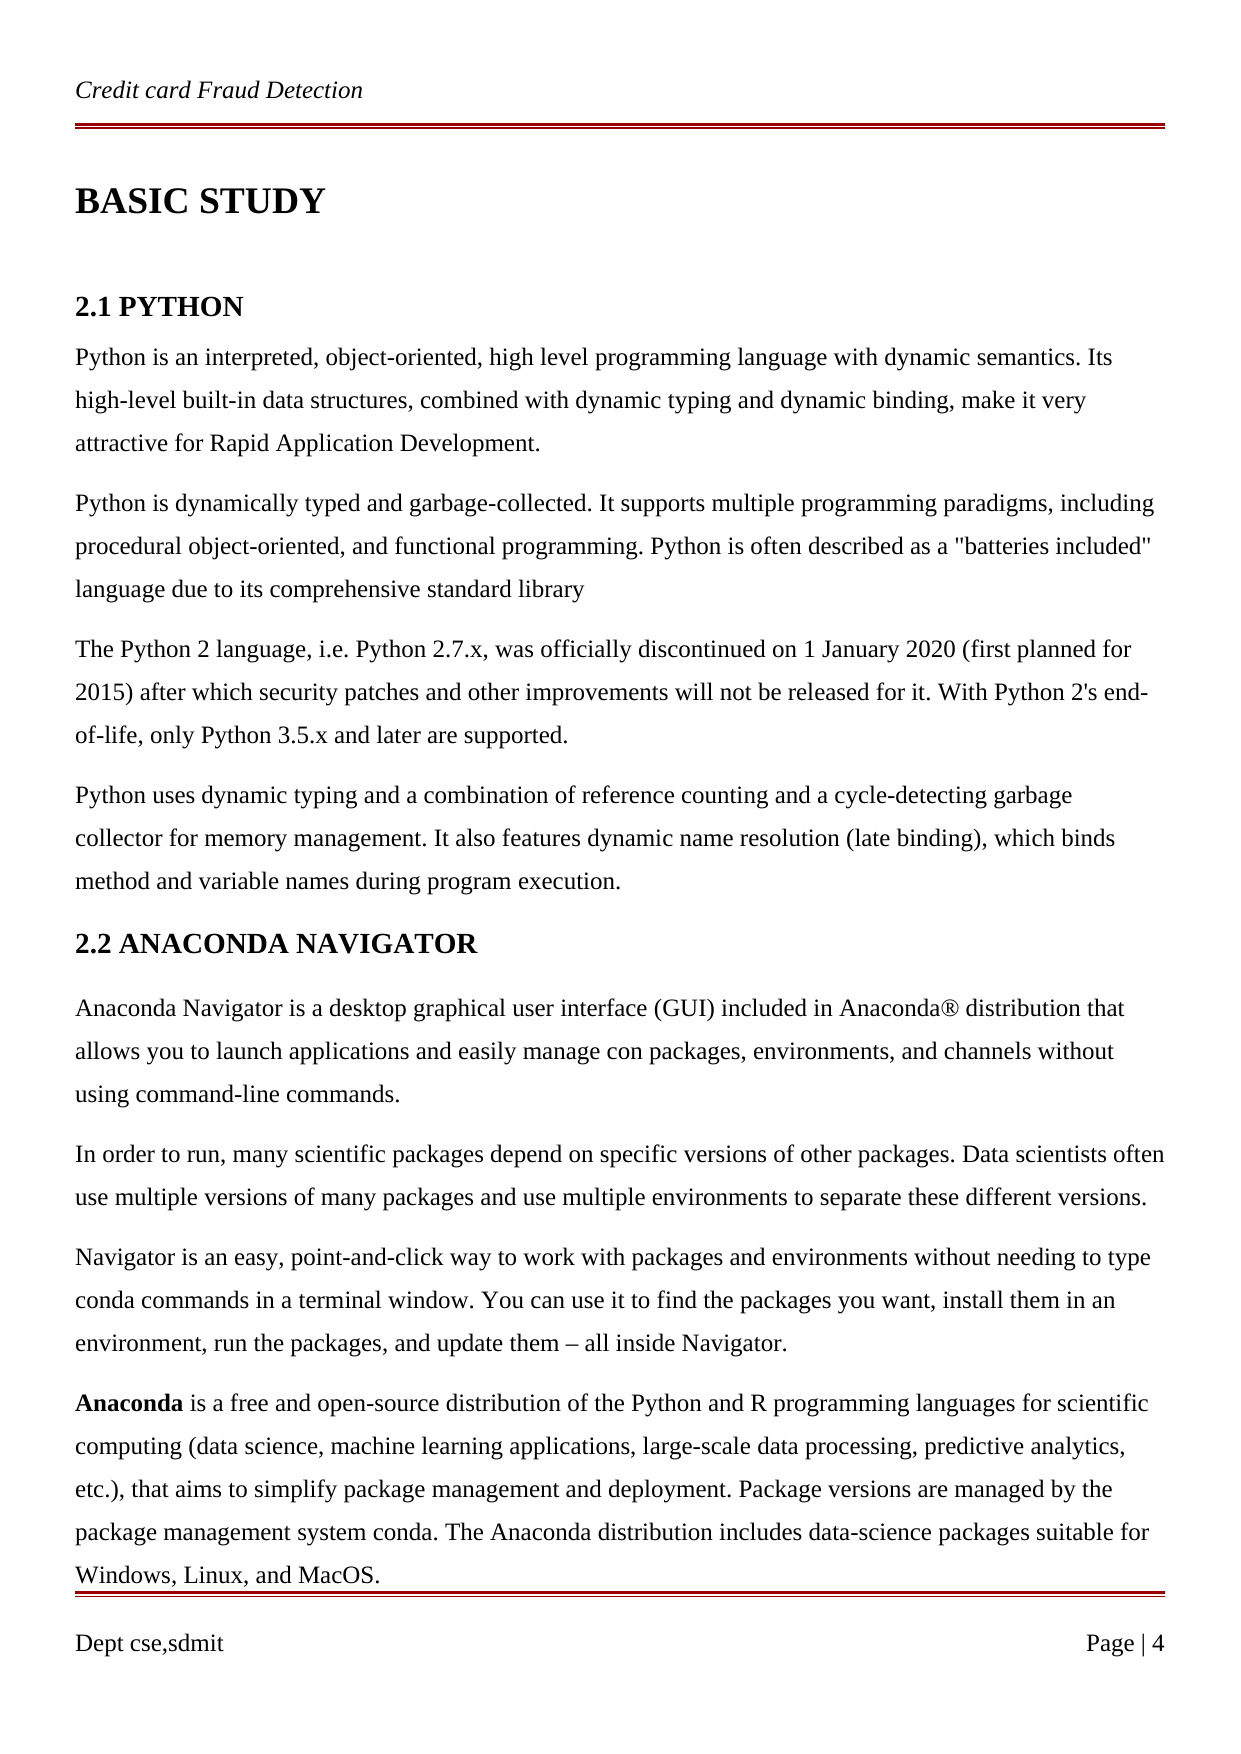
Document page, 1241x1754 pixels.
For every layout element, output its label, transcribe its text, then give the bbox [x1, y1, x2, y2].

text In order to run, many scientific packages depend on specific versions of other packages. Data scientists often use multiple versions of many packages and use multiple environments to separate these different versions. [75, 1131, 1165, 1211]
text 2.1 PYTHON [75, 281, 1165, 322]
text BASIC STUDY [75, 170, 1165, 221]
text The Python 2 language, i.e. Python 2.7.x, was officially discontinued on 1 January 2020 (first planned for 2015) after which security patches and other improvements will not be released for it. With Python 2's end-of-life, only Python 3.5.x and later are supported. [75, 626, 1165, 749]
text Navigator is an easy, point-and-click way to work with packages and environments without needing to type conda commands in a terminal window. You can use it to find the packages you want, install them in an environment, run the packages, and update them – all inside Navigator. [75, 1233, 1165, 1357]
text Dept cse,sdmit Page | 4 [75, 1628, 1165, 1657]
text Anaconda is a free and open-source distribution of the Python and R programming languages for scientific computing (data science, machine learning applications, large-scale data processing, predictive analytics, etc.), that aims to simplify package management and deployment. Package versions are managed by the package management system conda. The Anaconda distribution includes data-science packages suitable for Windows, Linux, and MacOS. [75, 1379, 1165, 1591]
text Python is an interpreted, object-oriented, high level programming language with dynamic semantics. Its high-level built-in data structures, combined with dynamic typing and dynamic binding, make it very attractive for Rapid Application Development. [75, 333, 1165, 457]
text Python is dynamically typed and garbage-collected. It supports multiple programming paradigms, including procedural object-oriented, and functional programming. Python is often described as a "batteries included" language due to its comprehensive standard library [75, 479, 1165, 603]
text Anaconda Navigator is a desktop graphical user interface (GUI) included in Anaconda® distribution that allows you to launch applications and easily manage con packages, environments, and channels without using command-line commands. [75, 984, 1165, 1108]
text Python uses dynamic typing and a combination of reference counting and a cycle-detecting garbage collector for memory management. It also features dynamic name resolution (late binding), which binds method and variable names during program execution. [75, 772, 1165, 895]
text 2.2 ANACONDA NAVIGATOR [75, 918, 1165, 959]
text Credit card Fraud Detection [75, 75, 1165, 104]
